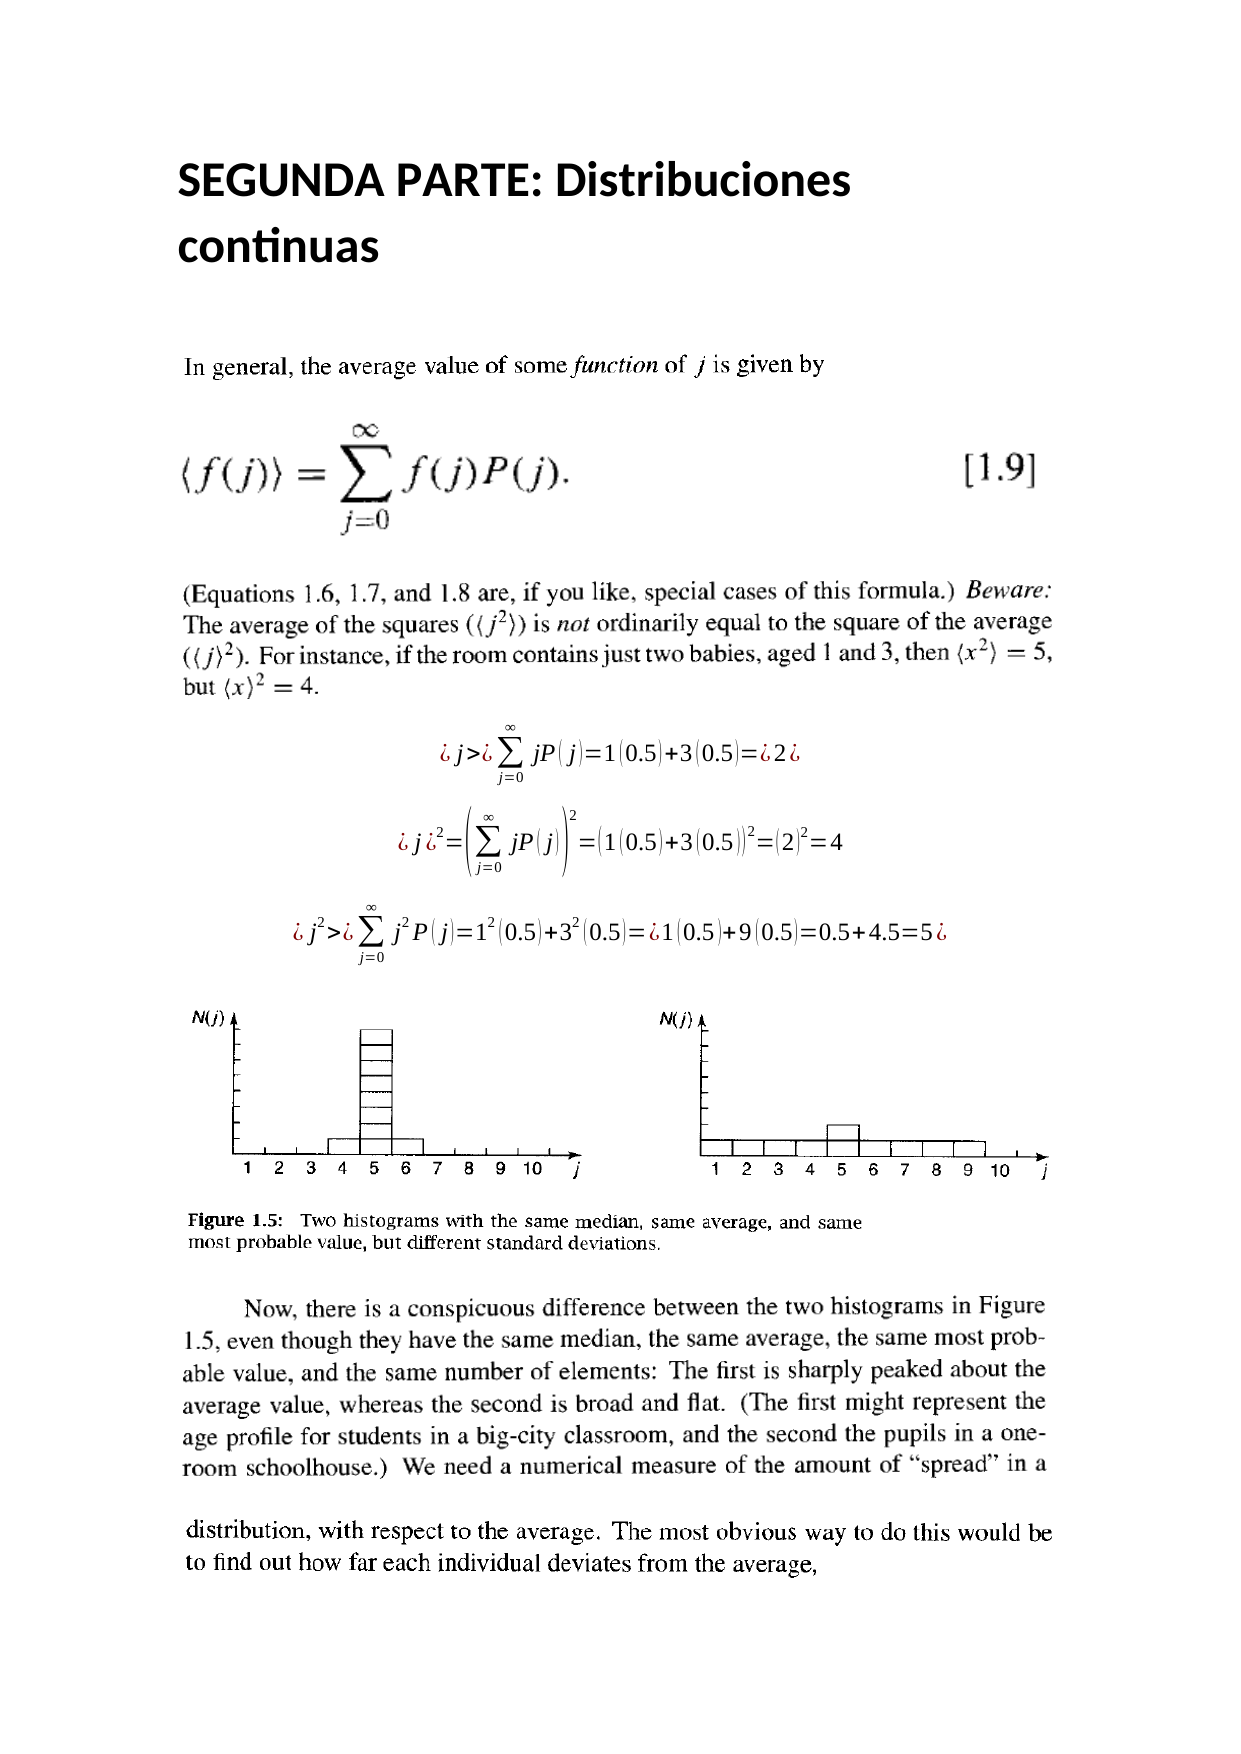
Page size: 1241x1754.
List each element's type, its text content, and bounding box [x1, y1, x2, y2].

picture [177, 1293, 1063, 1485]
picture [177, 984, 1063, 1275]
text SEGUNDA PARTE: Distribuciones continuas [177, 148, 1063, 274]
picture [177, 342, 1063, 395]
picture [177, 1503, 1063, 1582]
picture [177, 574, 1063, 700]
picture [177, 396, 1063, 556]
